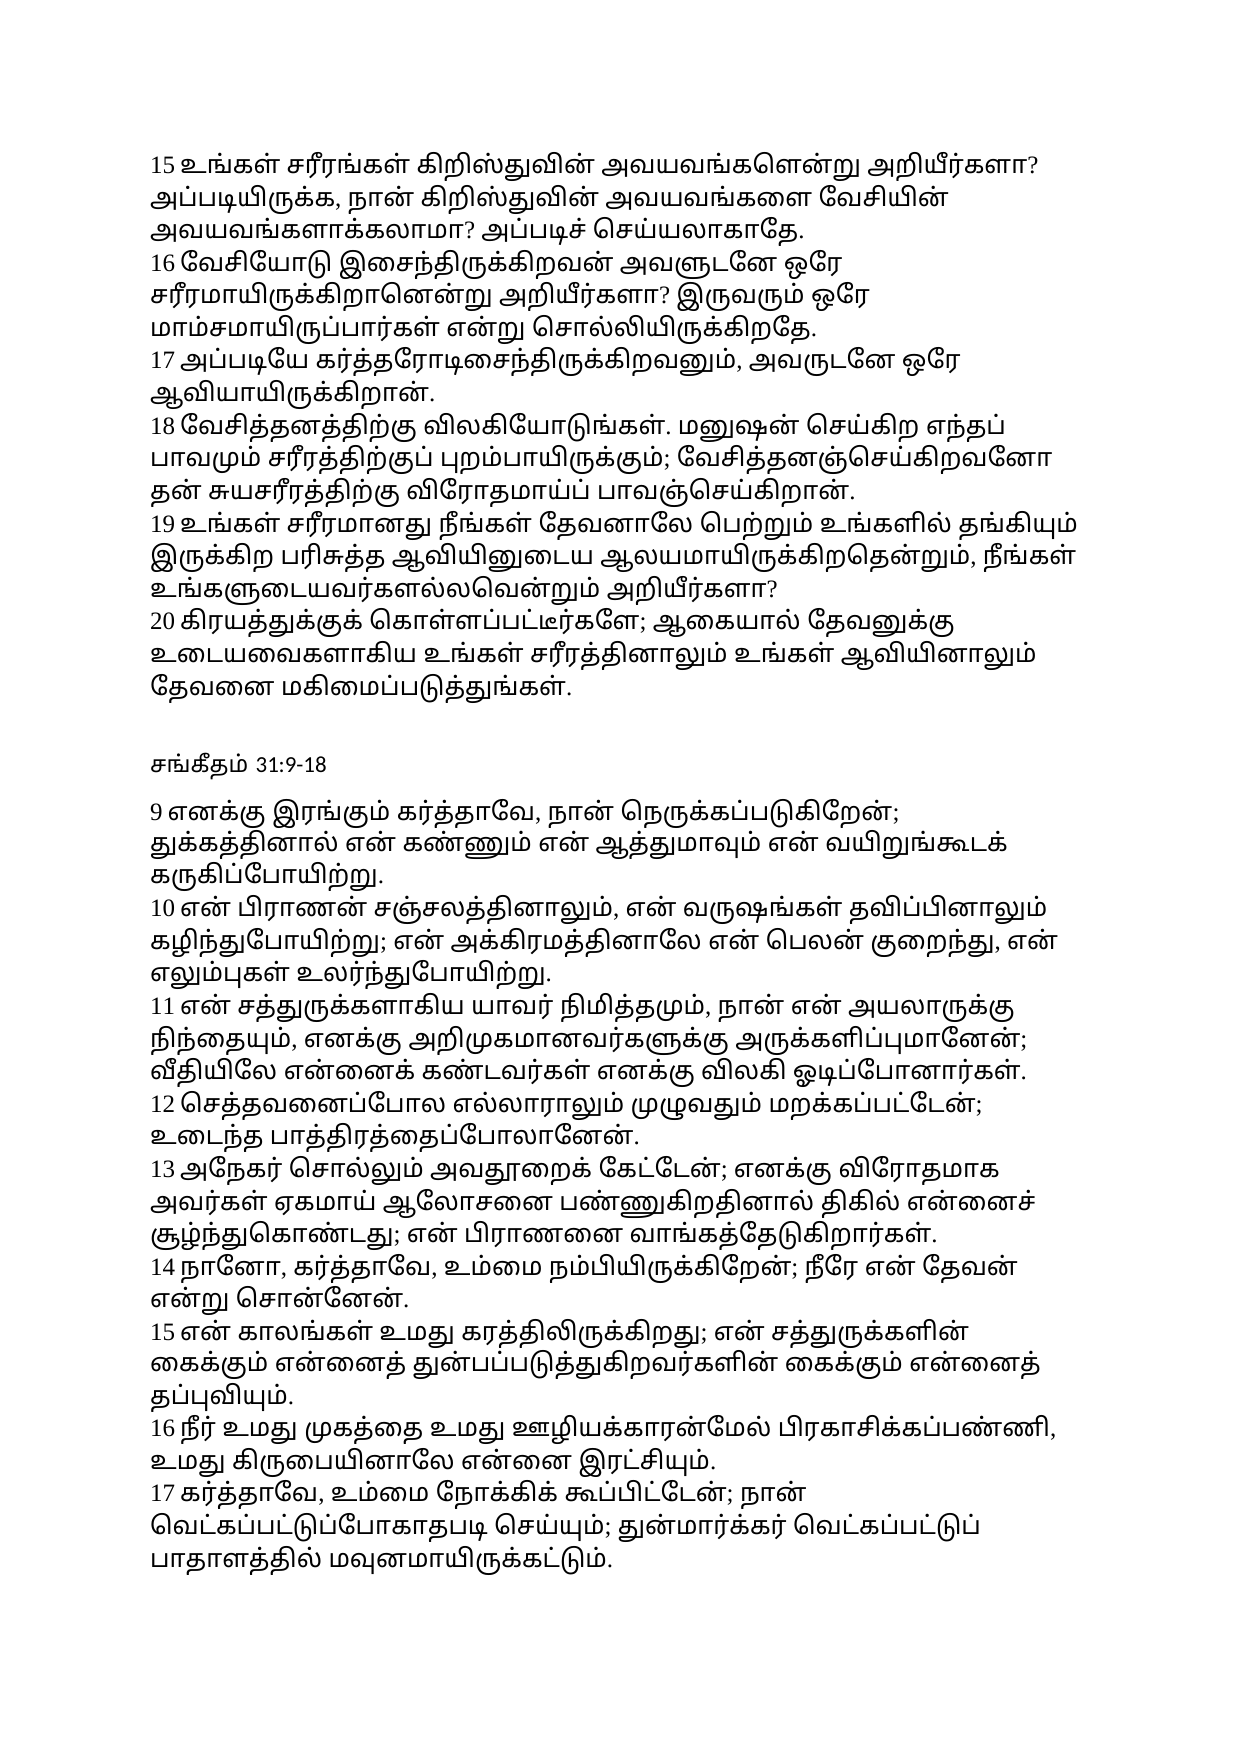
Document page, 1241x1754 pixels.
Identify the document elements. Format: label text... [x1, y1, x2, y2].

text 18வேசித்தனத்திற்கு விலகியோடுங்கள். மனுஷன் செய்கிற எந்தப் பாவமும் சரீரத்திற்குப் புறம்பாயிருக்கும்; வேசித்தனஞ்செய்கிறவனோ தன் சுயசரீரத்திற்கு விரோதமாய்ப் பாவஞ்செய்கிறான். [150, 411, 1090, 509]
text 17அப்படியே கர்த்தரோடிசைந்திருக்கிறவனும், அவருடனே ஒரே ஆவியாயிருக்கிறான். [150, 346, 1090, 411]
text 12செத்தவனைப்போல எல்லாராலும் முழுவதும் மறக்கப்பட்டேன்; உடைந்த பாத்திரத்தைப்போலானேன். [150, 1089, 1090, 1154]
text 15உங்கள் சரீரங்கள் கிறிஸ்துவின் அவயவங்களென்று அறியீர்களா? அப்படியிருக்க, நான் கிறிஸ்துவின் அவயவங்களை வேசியின் அவயவங்களாக்கலாமா? அப்படிச் செய்யலாகாதே. [150, 150, 1090, 248]
text 14நானோ, கர்த்தாவே, உம்மை நம்பியிருக்கிறேன்; நீரே என் தேவன் என்று சொன்னேன். [150, 1252, 1090, 1317]
text 10என் பிராணன் சஞ்சலத்தினாலும், என் வருஷங்கள் தவிப்பினாலும் கழிந்துபோயிற்று; என் அக்கிரமத்தினாலே என் பெலன் குறைந்து, என் எலும்புகள் உலர்ந்துபோயிற்று. [150, 893, 1090, 991]
text 13அநேகர் சொல்லும் அவதூறைக் கேட்டேன்; எனக்கு விரோதமாக அவர்கள் ஏகமாய் ஆலோசனை பண்ணுகிறதினால் திகில் என்னைச் சூழ்ந்துகொண்டது; என் பிராணனை வாங்கத்தேடுகிறார்கள். [150, 1154, 1090, 1252]
text 20கிரயத்துக்குக் கொள்ளப்பட்டீர்களே; ஆகையால் தேவனுக்கு உடையவைகளாகிய உங்கள் சரீரத்தினாலும் உங்கள் ஆவியினாலும் தேவனை மகிமைப்படுத்துங்கள். [150, 606, 1090, 704]
text 17கர்த்தாவே, உம்மை நோக்கிக் கூப்பிட்டேன்; நான் வெட்கப்பட்டுப்போகாதபடி செய்யும்; துன்மார்க்கர் வெட்கப்பட்டுப் பாதாளத்தில் மவுனமாயிருக்கட்டும். [150, 1478, 1090, 1576]
text 16வேசியோடு இசைந்திருக்கிறவன் அவளுடனே ஒரே சரீரமாயிருக்கிறானென்று அறியீர்களா? இருவரும் ஒரே மாம்சமாயிருப்பார்கள் என்று சொல்லியிருக்கிறதே. [150, 248, 1090, 346]
text 16நீர் உமது முகத்தை உமது ஊழியக்காரன்மேல் பிரகாசிக்கப்பண்ணி, உமது கிருபையினாலே என்னை இரட்சியும். [150, 1413, 1090, 1478]
text 11என் சத்துருக்களாகிய யாவர் நிமித்தமும், நான் என் அயலாருக்கு நிந்தையும், எனக்கு அறிமுகமானவர்களுக்கு அருக்களிப்புமானேன்; வீதியிலே என்னைக் கண்டவர்கள் எனக்கு விலகி ஓடிப்போனார்கள். [150, 991, 1090, 1089]
text 19உங்கள் சரீரமானது நீங்கள் தேவனாலே பெற்றும் உங்களில் தங்கியும் இருக்கிற பரிசுத்த ஆவியினுடைய ஆலயமாயிருக்கிறதென்றும், நீங்கள் உங்களுடையவர்களல்லவென்றும் அறியீர்களா? [150, 509, 1090, 606]
text 15என் காலங்கள் உமது கரத்திலிருக்கிறது; என் சத்துருக்களின் கைக்கும் என்னைத் துன்பப்படுத்துகிறவர்களின் கைக்கும் என்னைத் தப்புவியும். [150, 1317, 1090, 1413]
text சங்கீதம் 31:9-18 [150, 751, 1090, 779]
text 9எனக்கு இரங்கும் கர்த்தாவே, நான் நெருக்கப்படுகிறேன்; துக்கத்தினால் என் கண்ணும் என் ஆத்துமாவும் என் வயிறுங்கூடக் கருகிப்போயிற்று. [150, 797, 1090, 893]
